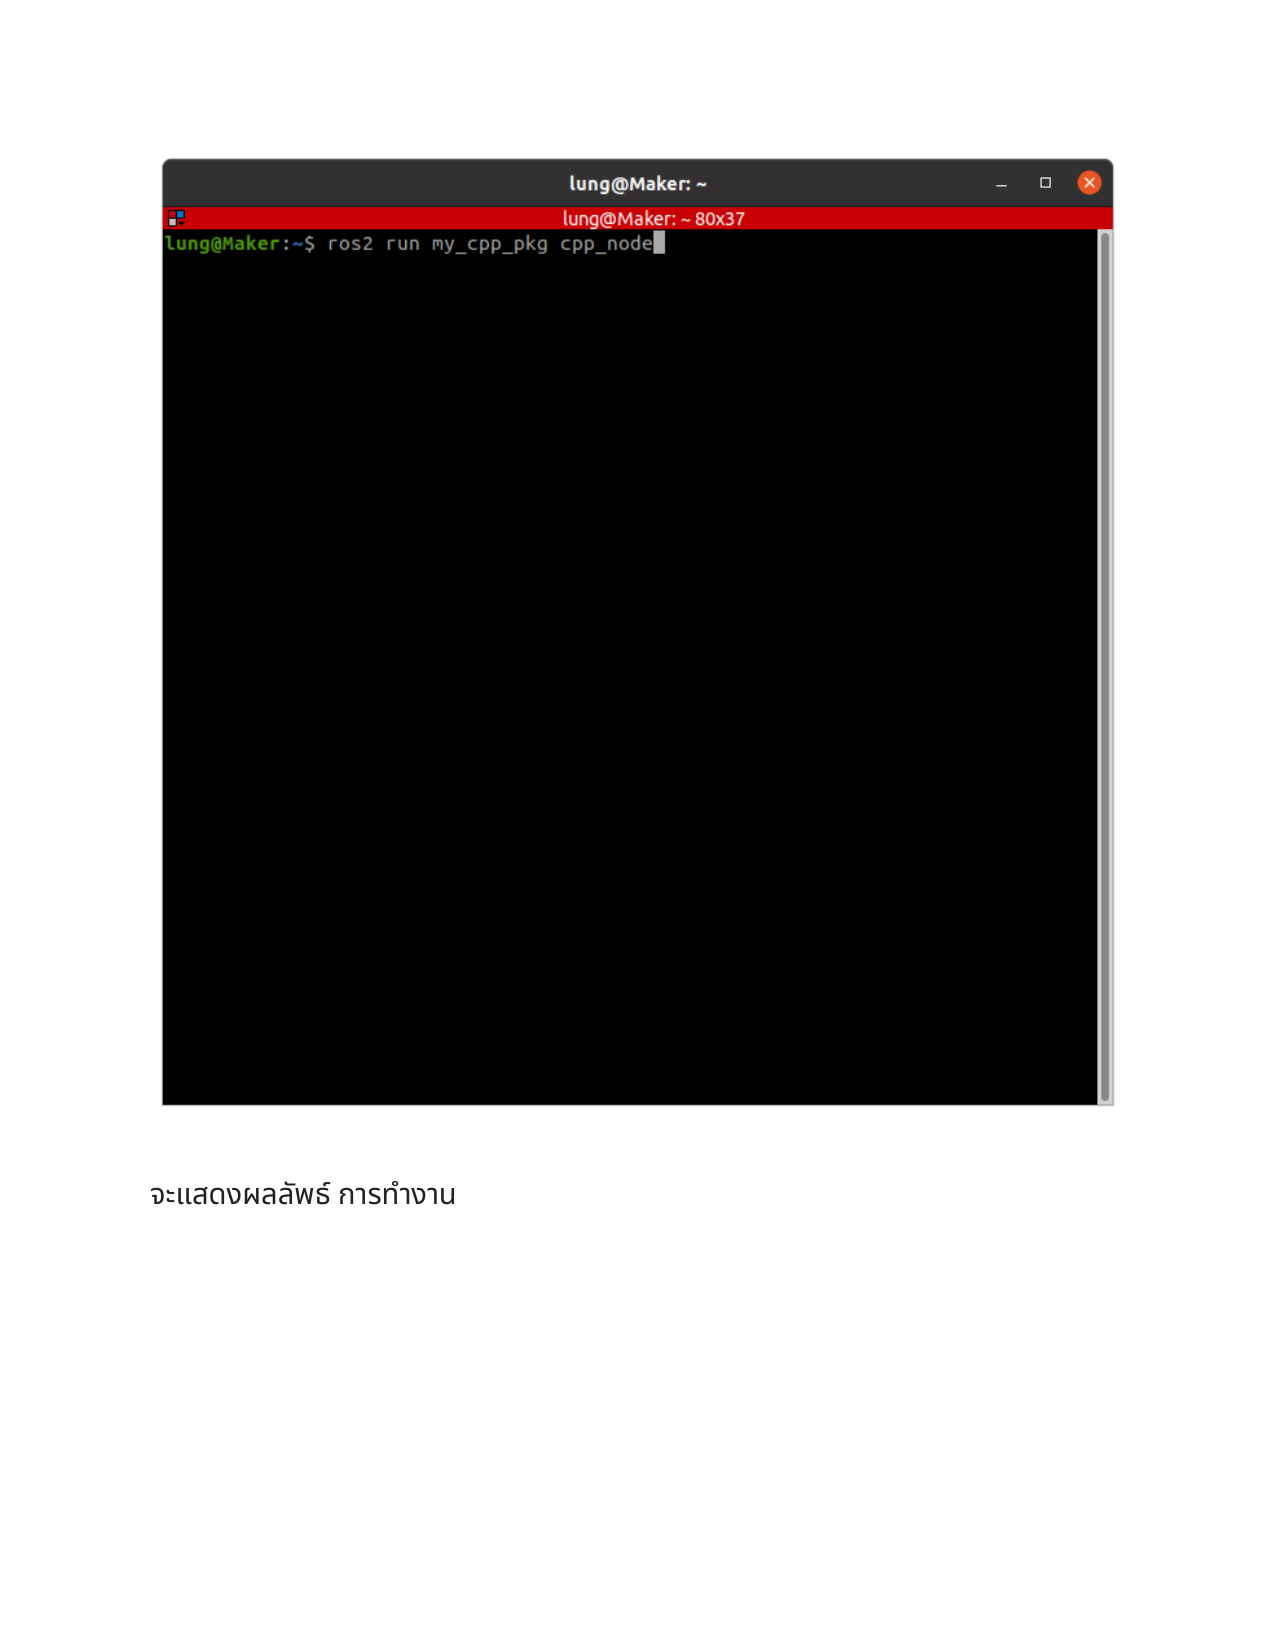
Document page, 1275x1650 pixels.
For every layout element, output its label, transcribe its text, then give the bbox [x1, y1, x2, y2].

text จะแสดงผลลัพธ์ การทำงาน [150, 1134, 1125, 1218]
picture [150, 150, 1125, 1118]
